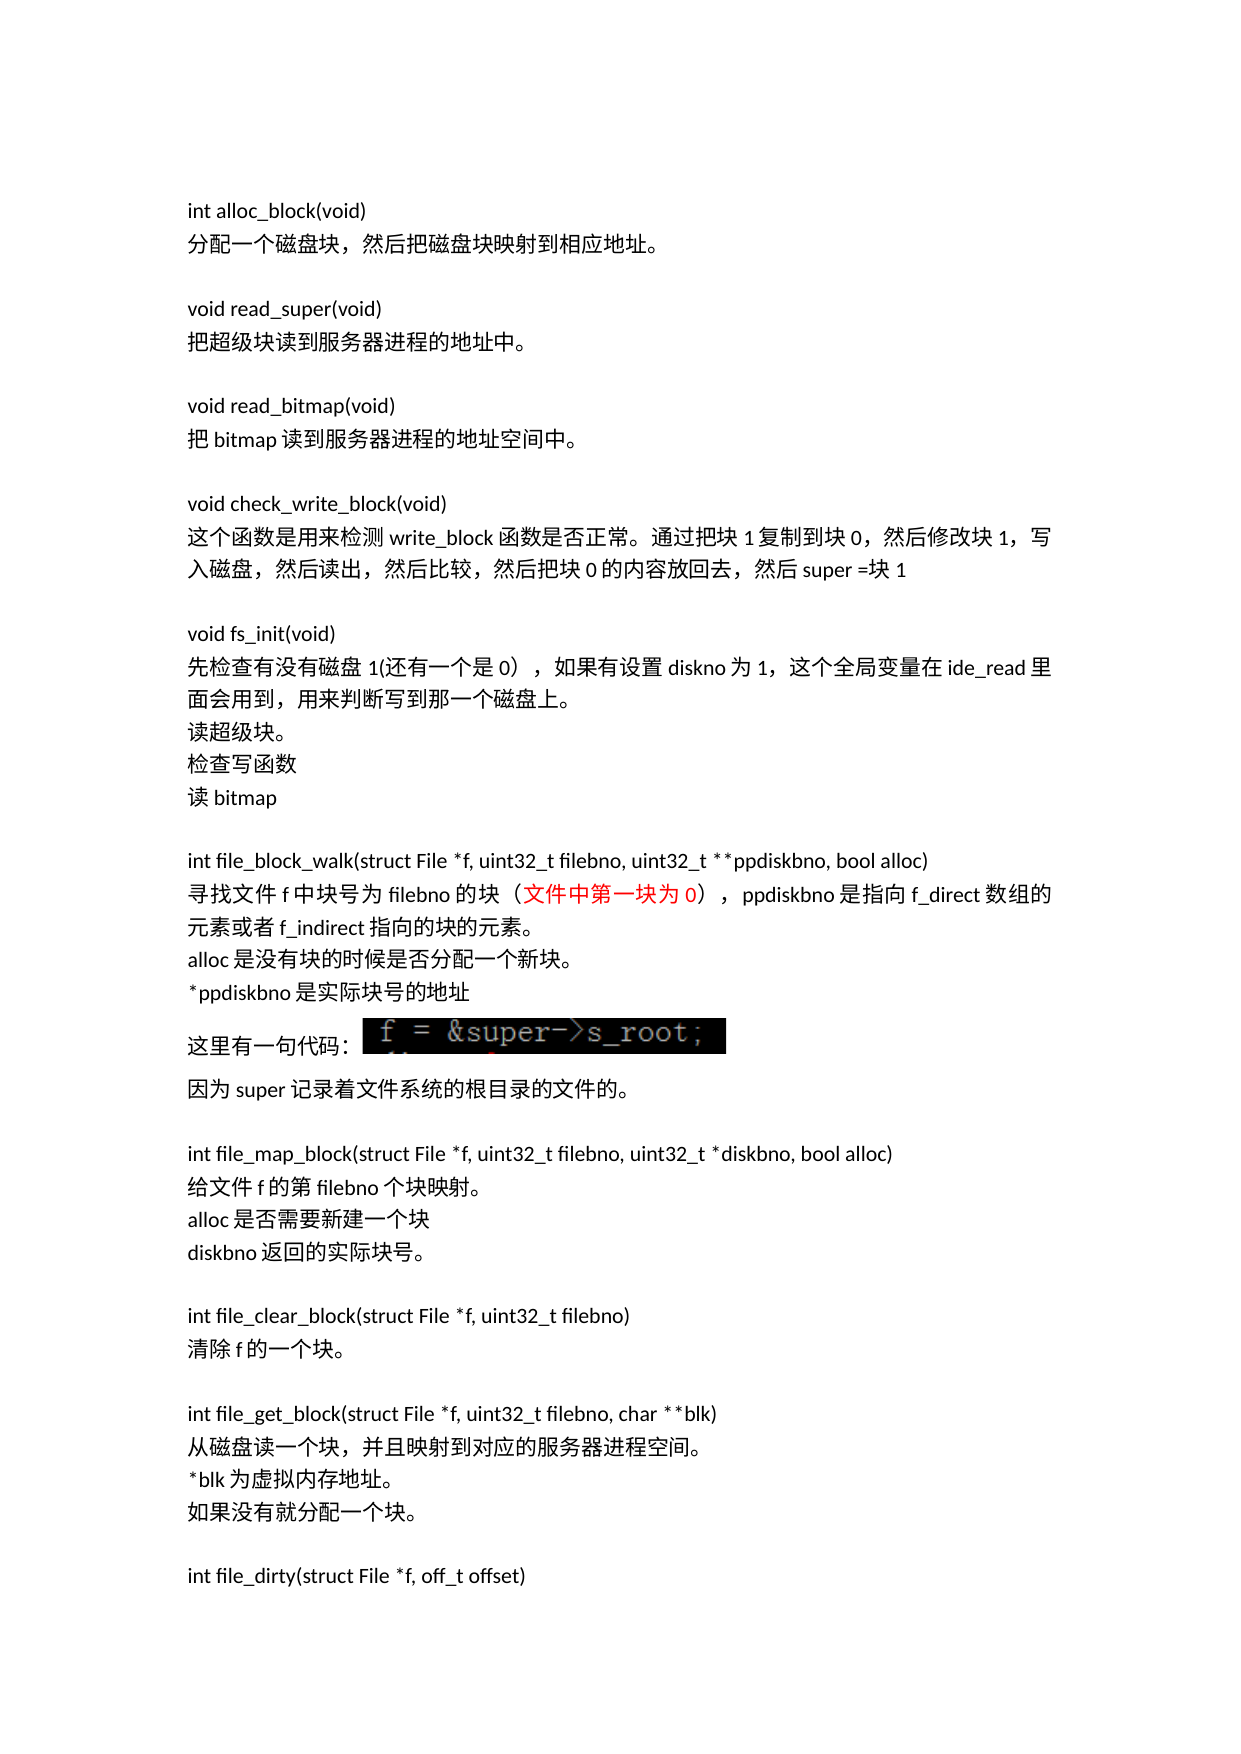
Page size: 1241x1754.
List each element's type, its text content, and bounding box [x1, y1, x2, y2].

text void read_bitmap(void) [187, 389, 1053, 422]
text *ppdiskbno是实际块号的地址 [187, 974, 1053, 1007]
text void read_super(void) [187, 292, 1053, 324]
text diskbno返回的实际块号。 [187, 1234, 1053, 1267]
text 读超级块。 [187, 714, 1053, 747]
text int file_clear_block(struct File *f, uint32_t filebno) [187, 1299, 1053, 1332]
text 从磁盘读一个块，并且映射到对应的服务器进程空间。 [187, 1429, 1053, 1462]
text alloc是否需要新建一个块 [187, 1202, 1053, 1234]
text void fs_init(void) [187, 617, 1053, 649]
text 清除f的一个块。 [187, 1332, 1053, 1364]
text alloc是没有块的时候是否分配一个新块。 [187, 942, 1053, 974]
text 这个函数是用来检测write_block函数是否正常。通过把块1复制到块0，然后修改块1，写入磁盘，然后读出，然后比较，然后把块0的内容放回去，然后super =块 1 [187, 519, 1053, 584]
text 把超级块读到服务器进程的地址中。 [187, 324, 1053, 357]
text 因为super记录着文件系统的根目录的文件的。 [187, 1072, 1053, 1104]
text 读bitmap [187, 779, 1053, 812]
text 检查写函数 [187, 747, 1053, 779]
text 这里有一句代码： [187, 1007, 1053, 1072]
text 先检查有没有磁盘1(还有一个是0），如果有设置diskno为1，这个全局变量在ide_read里面会用到，用来判断写到那一个磁盘上。 [187, 649, 1053, 714]
picture [362, 1018, 727, 1054]
text 分配一个磁盘块，然后把磁盘块映射到相应地址。 [187, 227, 1053, 259]
text 给文件f的第filebno个块映射。 [187, 1169, 1053, 1202]
text int file_block_walk(struct File *f, uint32_t filebno, uint32_t **ppdiskbno, bool alloc) [187, 844, 1053, 877]
text int alloc_block(void) [187, 194, 1053, 227]
text int file_get_block(struct File *f, uint32_t filebno, char **blk) [187, 1397, 1053, 1429]
text int file_dirty(struct File *f, off_t offset) [187, 1559, 1053, 1592]
text void check_write_block(void) [187, 487, 1053, 519]
text 把bitmap读到服务器进程的地址空间中。 [187, 422, 1053, 454]
text *blk为虚拟内存地址。 [187, 1462, 1053, 1494]
text int file_map_block(struct File *f, uint32_t filebno, uint32_t *diskbno, bool alloc) [187, 1137, 1053, 1169]
text 如果没有就分配一个块。 [187, 1494, 1053, 1527]
text 寻找文件f中块号为filebno的块（文件中第一块为0），ppdiskbno是指向f_direct数组的元素或者f_indirect指向的块的元素。 [187, 877, 1053, 942]
